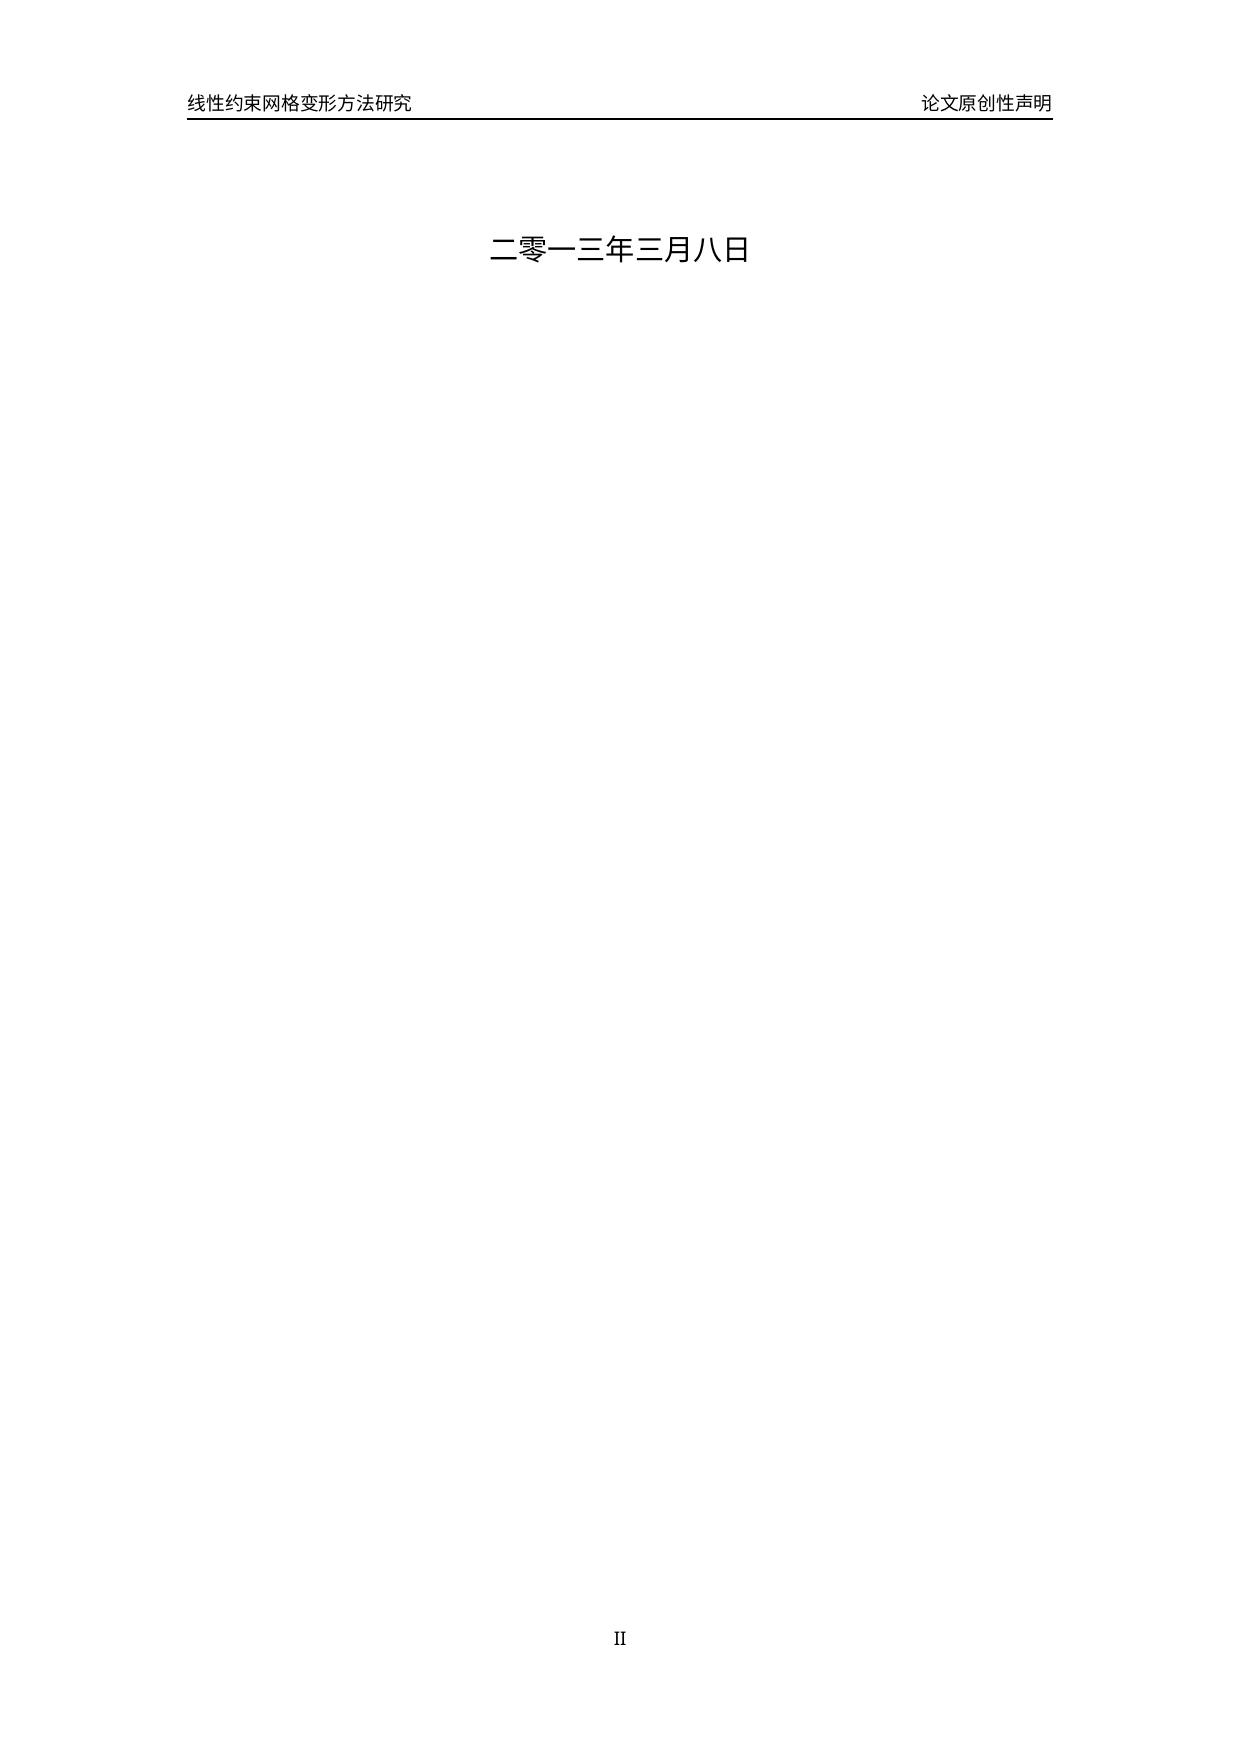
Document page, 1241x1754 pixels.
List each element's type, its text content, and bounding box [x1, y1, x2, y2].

text 二零一三年三月八日 [187, 215, 1053, 280]
